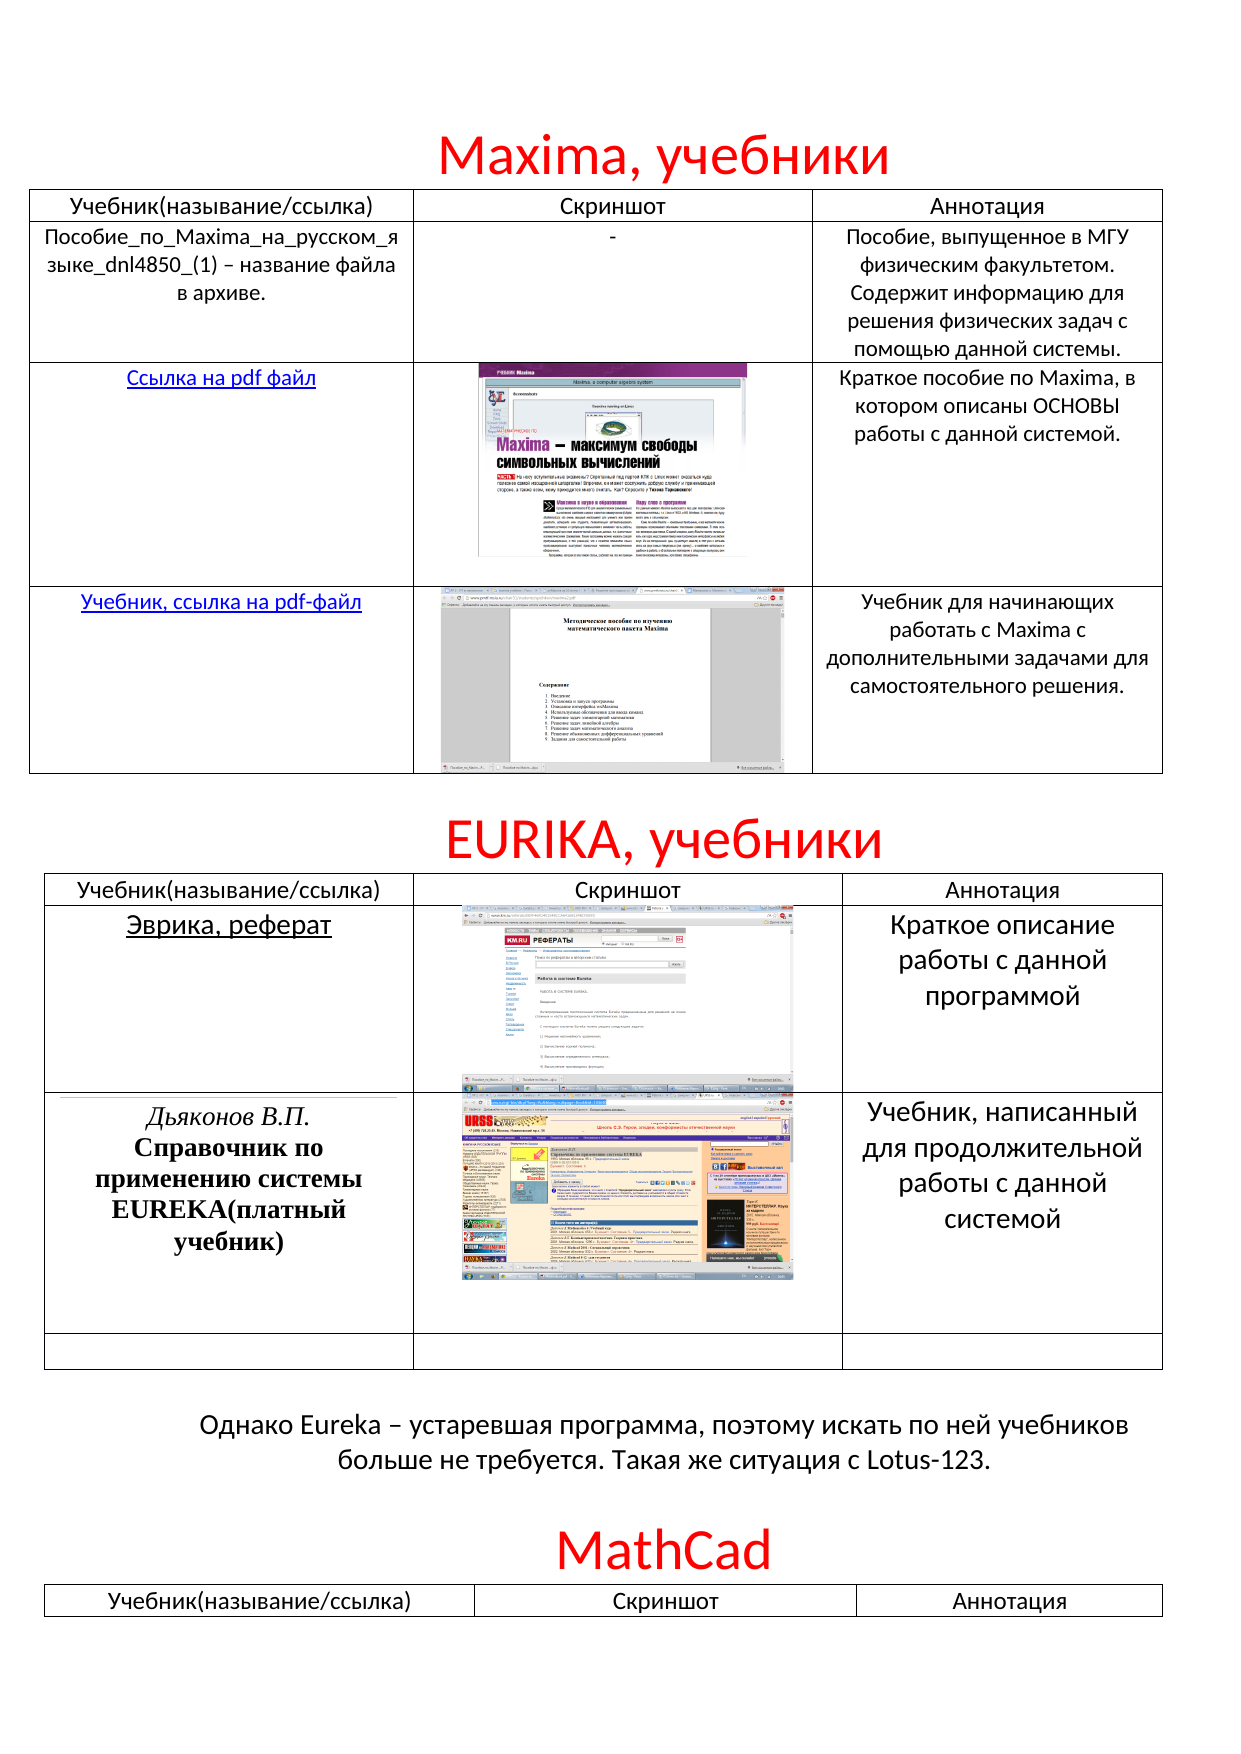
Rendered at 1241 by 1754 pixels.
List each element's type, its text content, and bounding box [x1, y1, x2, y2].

picture [462, 905, 794, 1092]
table_header Аннотация [857, 1585, 1162, 1616]
table_header Учебник(называние/ссылка) [30, 190, 413, 221]
table_cell Учебник, написанный для продолжительной работы с данной системой [843, 1093, 1162, 1332]
table_cell Ссылка на pdf файл [30, 363, 413, 586]
text EURIKA, учебники [177, 802, 1152, 873]
table_header Аннотация [813, 190, 1162, 221]
table_cell Пособие_по_Maxima_на_русском_языке_dnl4850_(1) – название файла в архиве. [30, 222, 413, 362]
table_cell [414, 363, 812, 586]
table_header Скриншот [414, 874, 842, 905]
table_cell [414, 1093, 842, 1332]
text Однако Eureka – устаревшая программа, поэтому искать по ней учебников больше не требуется. Такая же ситуация с Lotus-123. [177, 1406, 1152, 1477]
table_cell [414, 1334, 842, 1369]
table_cell [785, 587, 812, 773]
table_header Скриншот [414, 190, 812, 221]
table_header Учебник(называние/ссылка) [45, 874, 413, 905]
table_cell [843, 1334, 1162, 1369]
table_cell Краткое пособие по Maxima, в котором описаны ОСНОВЫ работы с данной системой. [813, 363, 1162, 586]
table_header Аннотация [843, 874, 1162, 905]
table_header Учебник(называние/ссылка) [45, 1585, 474, 1616]
table_cell [45, 1093, 413, 1332]
text Maxima, учебники [177, 118, 1152, 189]
table_cell Пособие, выпущенное в МГУ физическим факультетом. Содержит информацию для решения физических задач с помощью данной системы. [813, 222, 1162, 362]
table_cell Учебник, ссылка на pdf-файл [30, 587, 413, 773]
table_cell Учебник для начинающих работать с Maxima с дополнительными задачами для самостоятельного решения. [813, 587, 1162, 773]
table_cell [794, 906, 842, 1092]
table_header Скриншот [475, 1585, 856, 1616]
table_cell [414, 906, 462, 1092]
table_cell [414, 587, 440, 773]
picture [478, 363, 748, 557]
table_cell Краткое описание работы с данной программой [843, 906, 1162, 1092]
text MathCad [177, 1513, 1152, 1584]
table_cell - [414, 222, 812, 362]
table_cell [45, 1334, 413, 1369]
table_cell Эврика, реферат [45, 906, 413, 1092]
picture [462, 1093, 794, 1280]
picture [440, 587, 785, 773]
